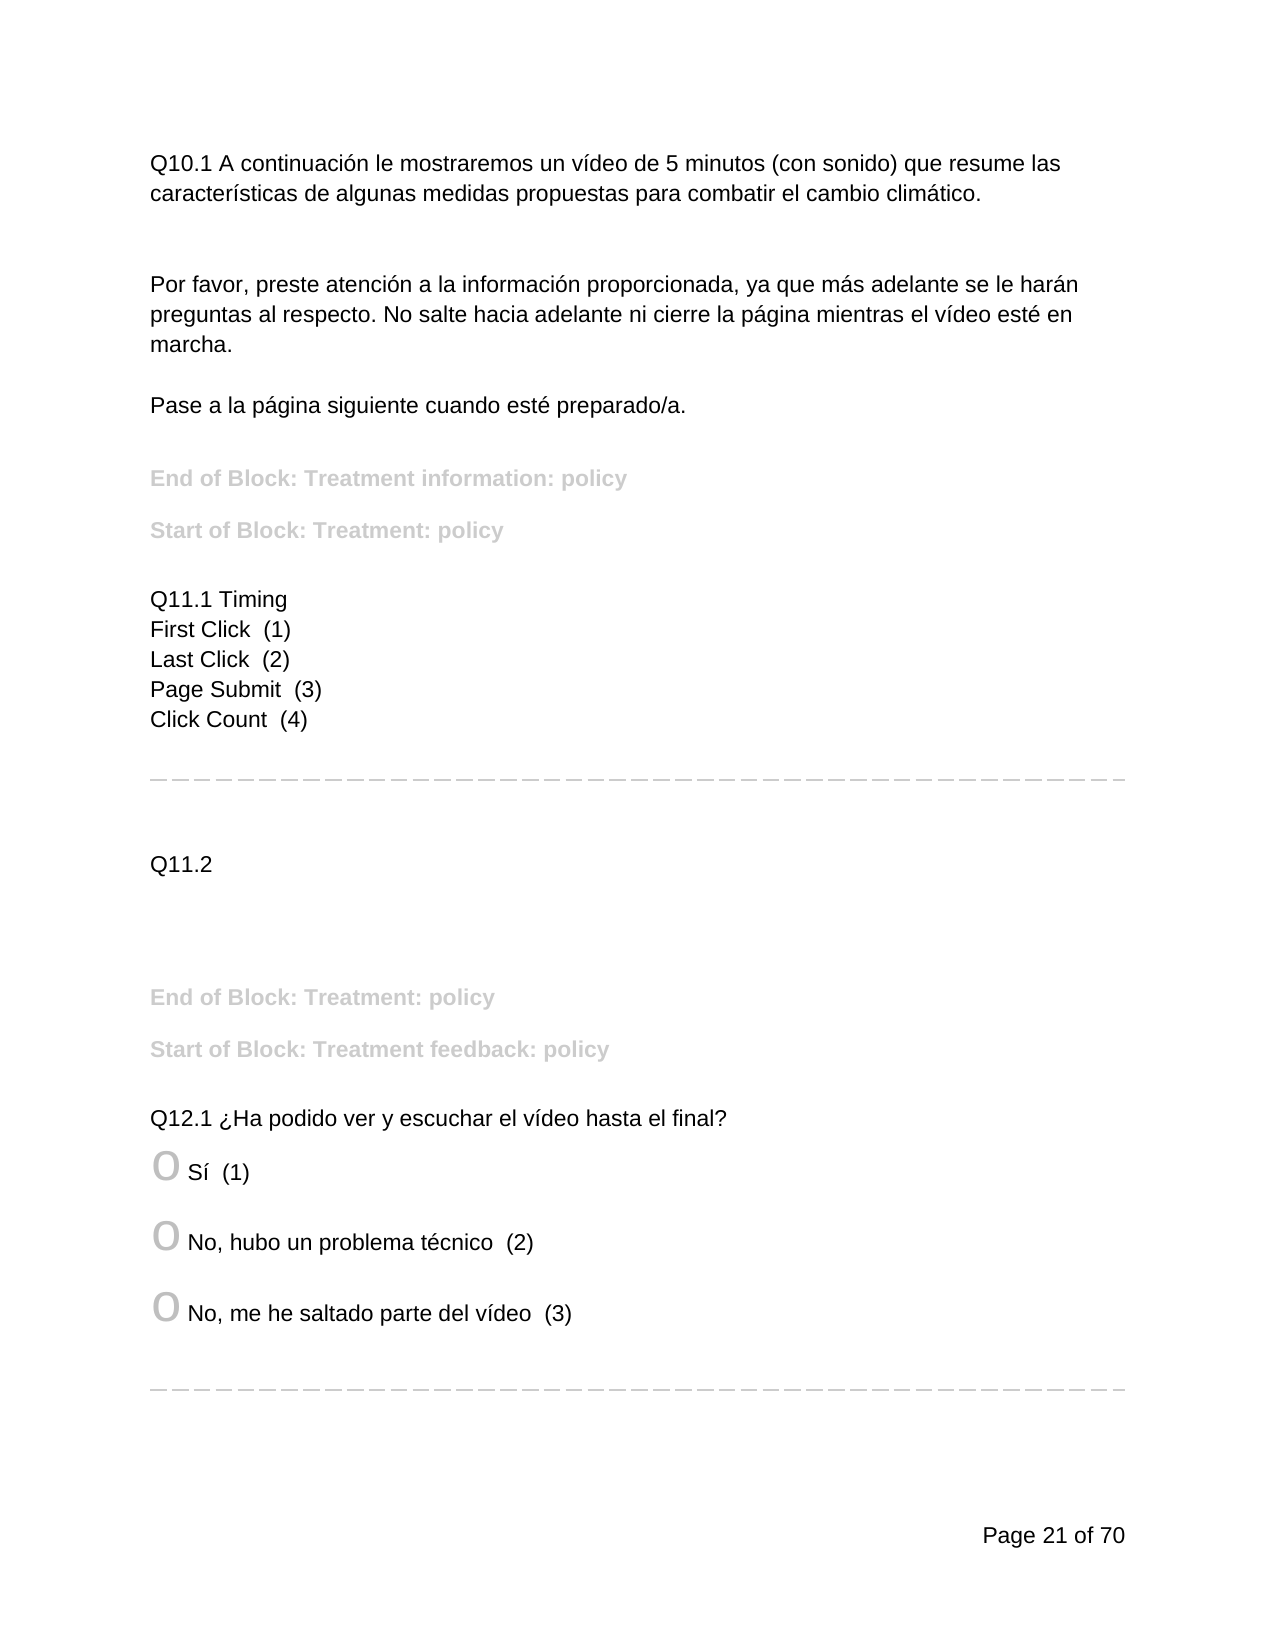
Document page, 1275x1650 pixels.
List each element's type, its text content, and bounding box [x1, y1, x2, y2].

text Last Click (2) [150, 646, 1125, 672]
list No, hubo un problema técnico (2) [150, 1206, 1125, 1267]
text Click Count (4) [150, 706, 1125, 733]
text Start of Block: Treatment: policy [150, 517, 1125, 543]
list Sí (1) [150, 1135, 1125, 1196]
list No, me he saltado parte del vídeo (3) [150, 1276, 1125, 1337]
text End of Block: Treatment: policy [150, 984, 1125, 1010]
text Start of Block: Treatment feedback: policy [150, 1036, 1125, 1062]
text Q11.1 Timing [150, 586, 1125, 612]
text Page Submit (3) [150, 676, 1125, 703]
text Q10.1 A continuación le mostraremos un vídeo de 5 minutos (con sonido) que resume las características de algunas medidas propuestas para combatir el cambio climático. Por favor, preste atención a la información proporcionada, ya que más adelante se le harán preguntas al respecto. No salte hacia adelante ni cierre la página mientras el vídeo esté en marcha. Pase a la página siguiente cuando esté preparado/a. [150, 150, 1125, 418]
text First Click (1) [150, 616, 1125, 642]
text Q11.2 [150, 851, 1125, 937]
text End of Block: Treatment information: policy [150, 464, 1125, 491]
text Q12.1 ¿Ha podido ver y escuchar el vídeo hasta el final? [150, 1105, 1125, 1131]
